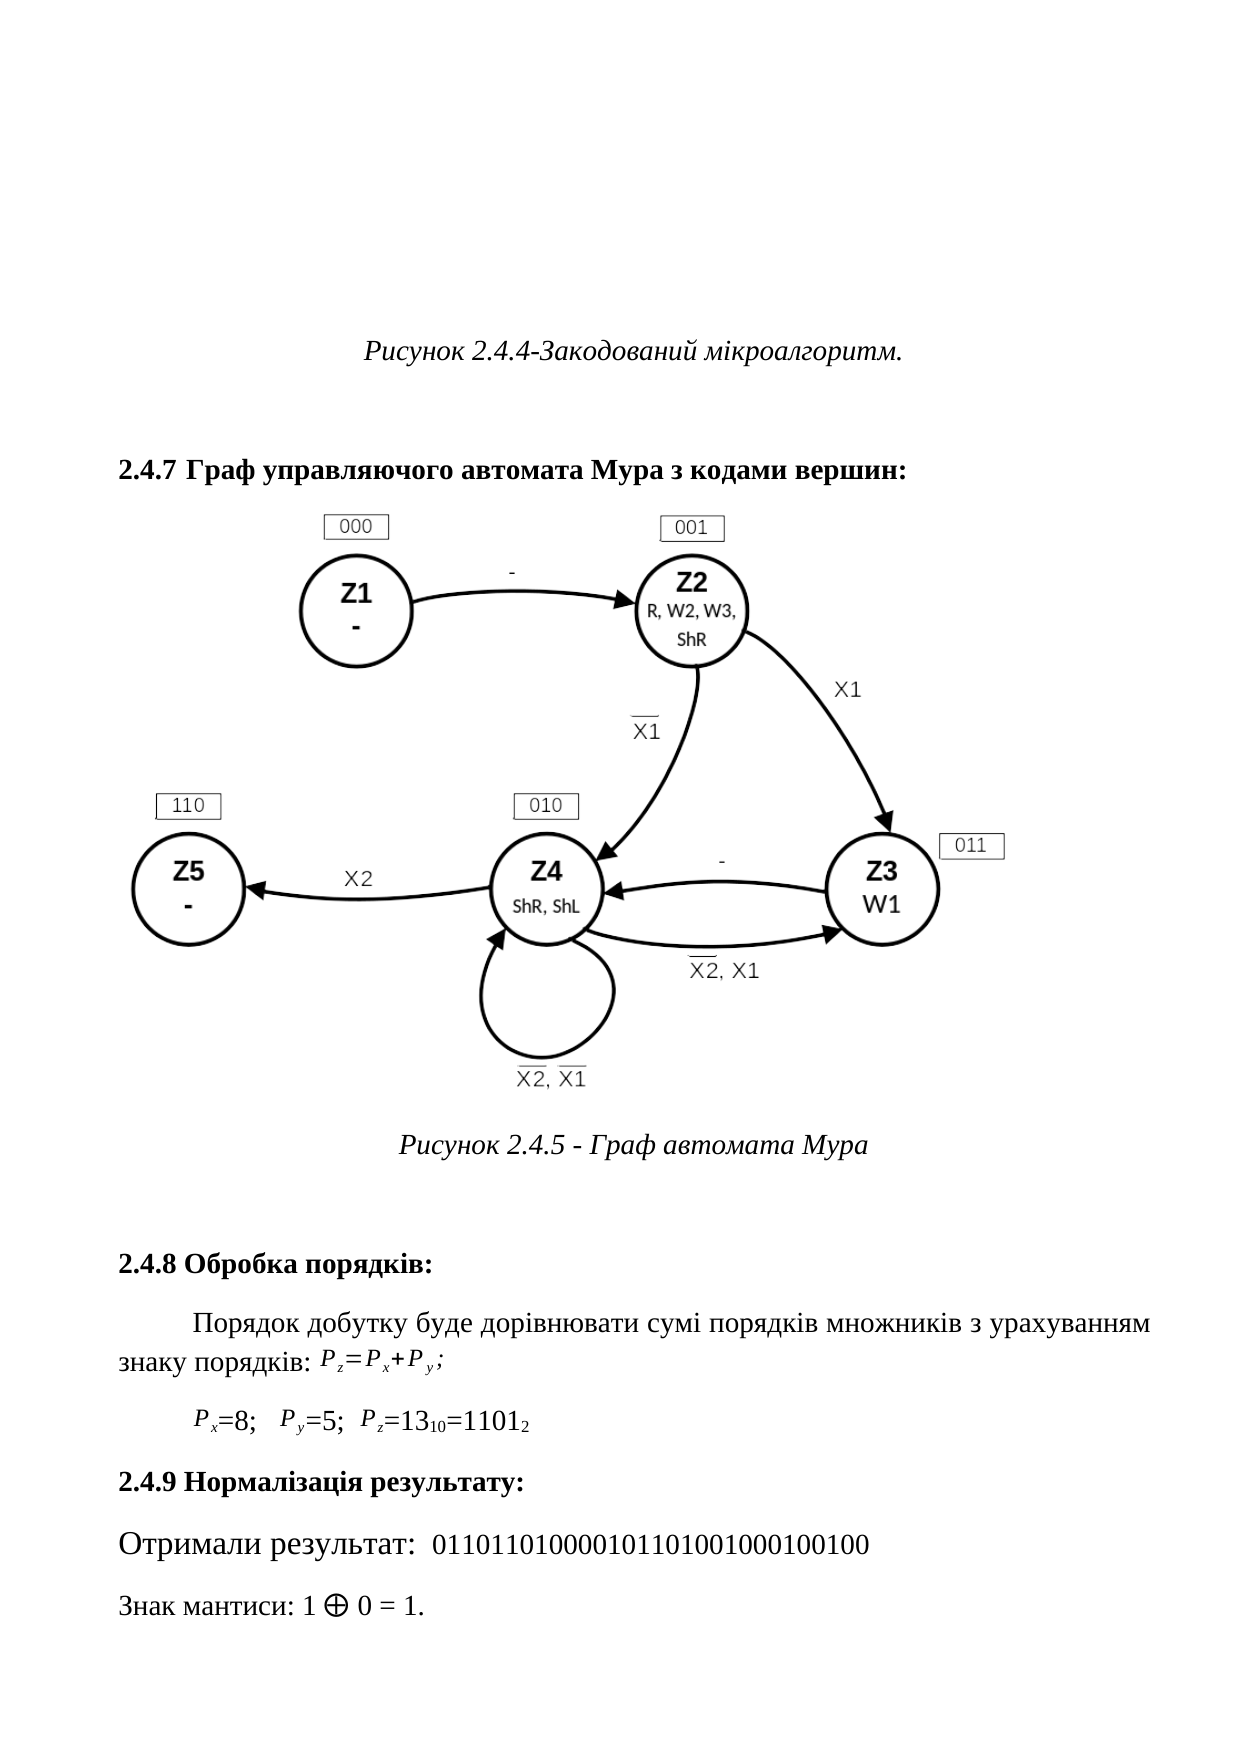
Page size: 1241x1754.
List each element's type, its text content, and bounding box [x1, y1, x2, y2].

text Знак мантиси: 1 0 = 1. [118, 1588, 1152, 1621]
text Порядок добутку буде дорівнювати сумі порядків множників з урахуванням знаку порядків: [118, 1305, 1152, 1377]
text 2.4.8 Обробка порядків: [118, 1246, 1152, 1279]
text Рисунок 2.4.5 - Граф автомата Мура [118, 1127, 1152, 1161]
text =8; =5; =1310=11012 [118, 1403, 1152, 1438]
text Рисунок 2.4.4-Закодований мікроалгоритм. [118, 333, 1152, 367]
text 2.4.9 Нормалізація результату: [118, 1464, 1152, 1497]
text Отримали результат: 011011010000101101001000100100 [118, 1523, 1152, 1561]
text 2.4.7 Граф управляючого автомата Мура з кодами вершин: [118, 452, 1152, 486]
